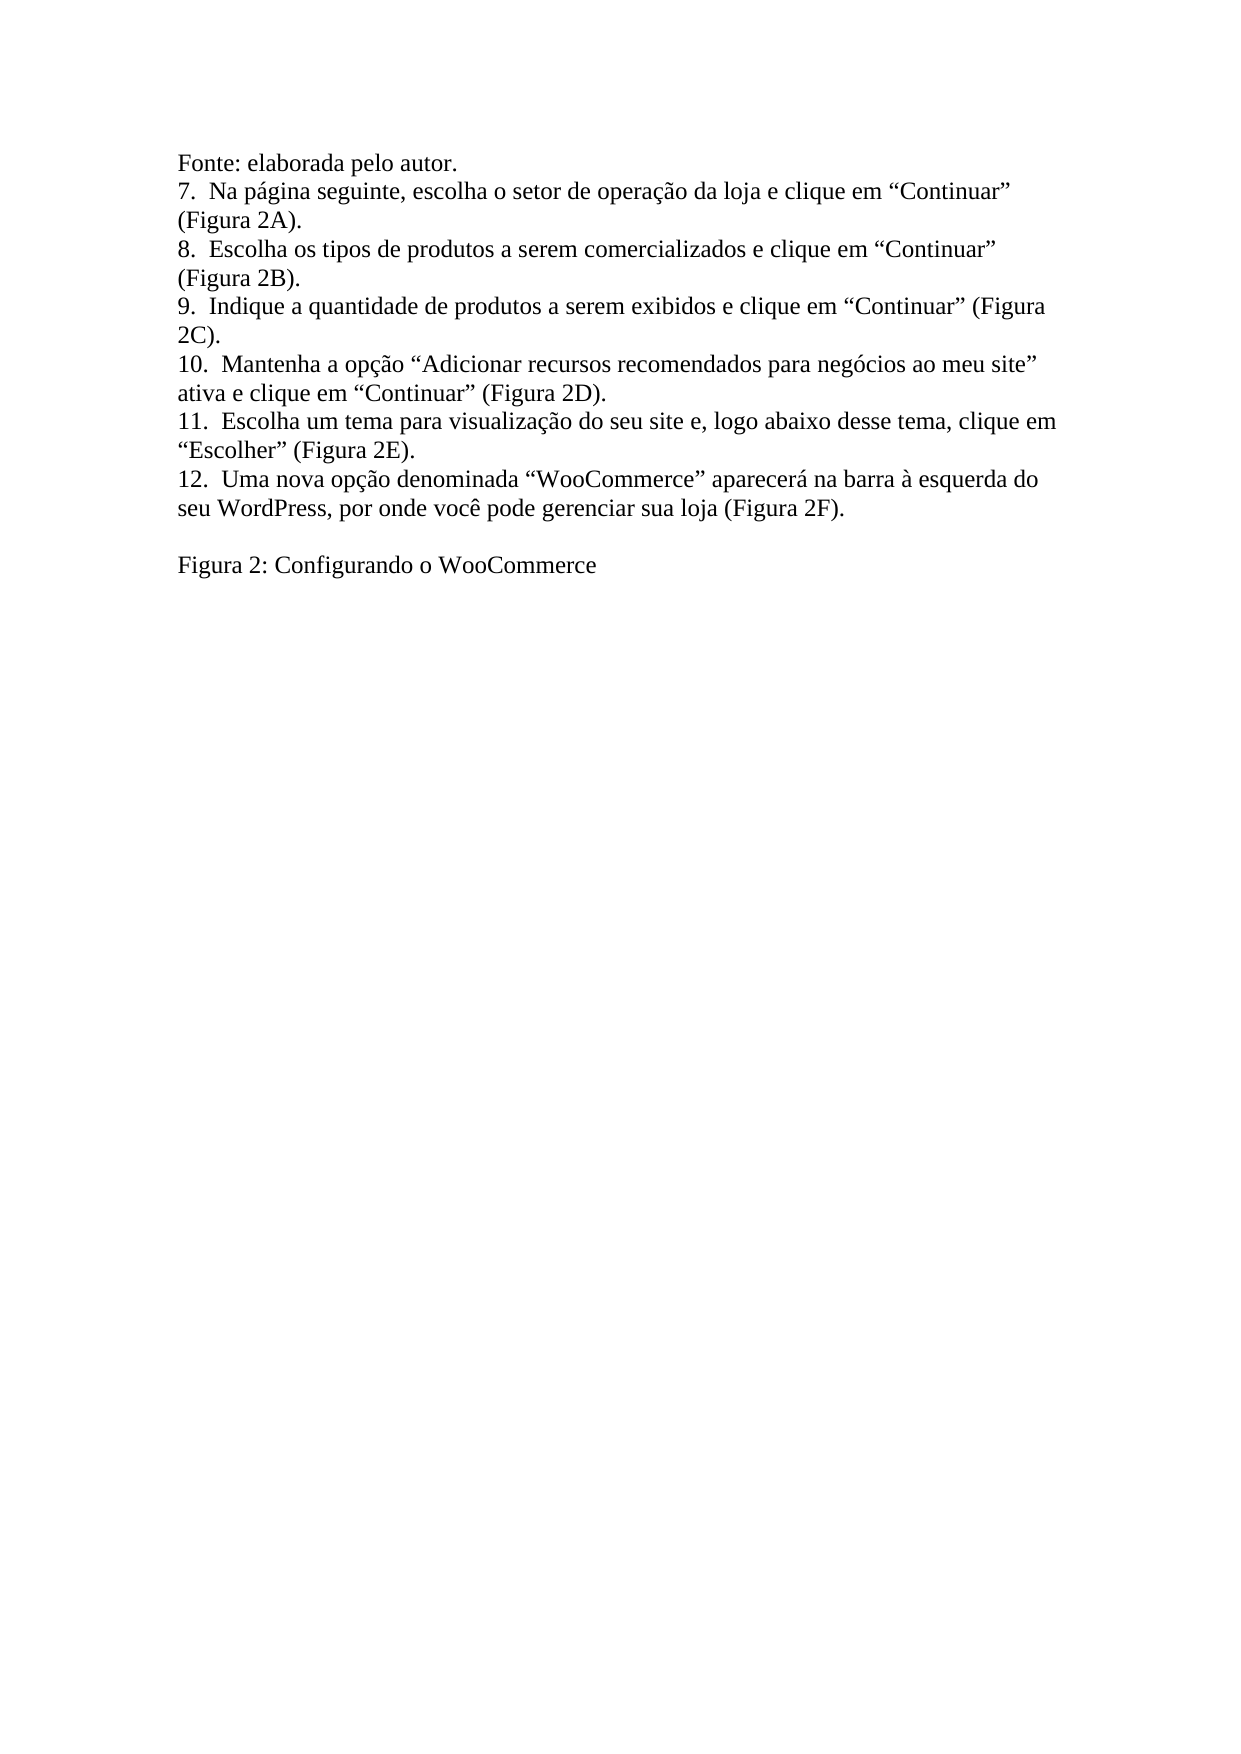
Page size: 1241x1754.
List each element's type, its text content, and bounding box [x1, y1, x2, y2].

text Fonte: elaborada pelo autor. [177, 148, 1063, 176]
text 7. Na página seguinte, escolha o setor de operação da loja e clique em “Continuar” (Figura 2A). 8. Escolha os tipos de produtos a serem comercializados e clique em “Continuar” (Figura 2B). 9. Indique a quantidade de produtos a serem exibidos e clique em “Continuar” (Figura 2C). 10. Mantenha a opção “Adicionar recursos recomendados para negócios ao meu site” ativa e clique em “Continuar” (Figura 2D). 11. Escolha um tema para visualização do seu site e, logo abaixo desse tema, clique em “Escolher” (Figura 2E). 12. Uma nova opção denominada “WooCommerce” aparecerá na barra à esquerda do seu WordPress, por onde você pode gerenciar sua loja (Figura 2F). [177, 176, 1063, 521]
text Figura 2: Configurando o WooCommerce [177, 551, 1063, 579]
